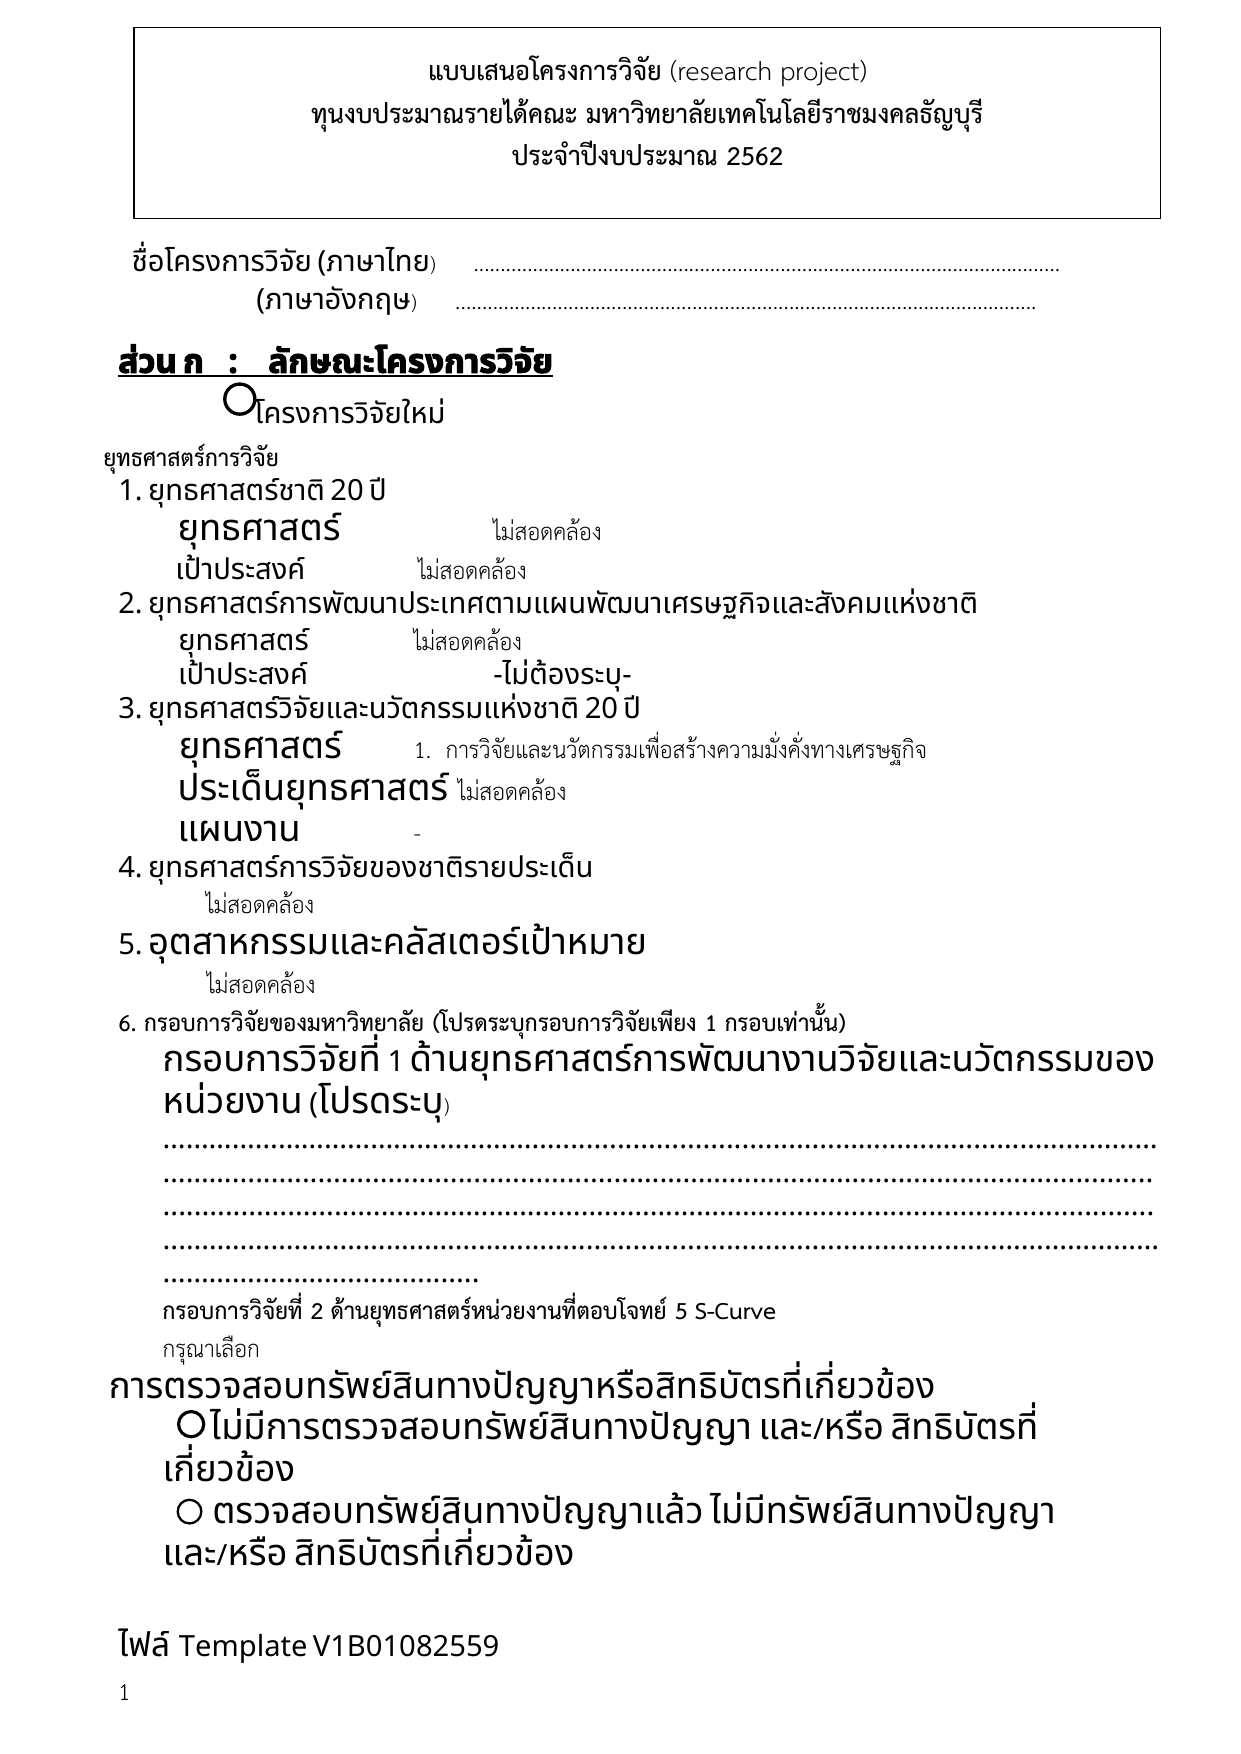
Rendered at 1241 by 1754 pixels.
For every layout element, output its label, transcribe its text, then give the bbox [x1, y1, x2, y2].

list ยุทธศาสตร์การวิจัย [103, 437, 1162, 475]
